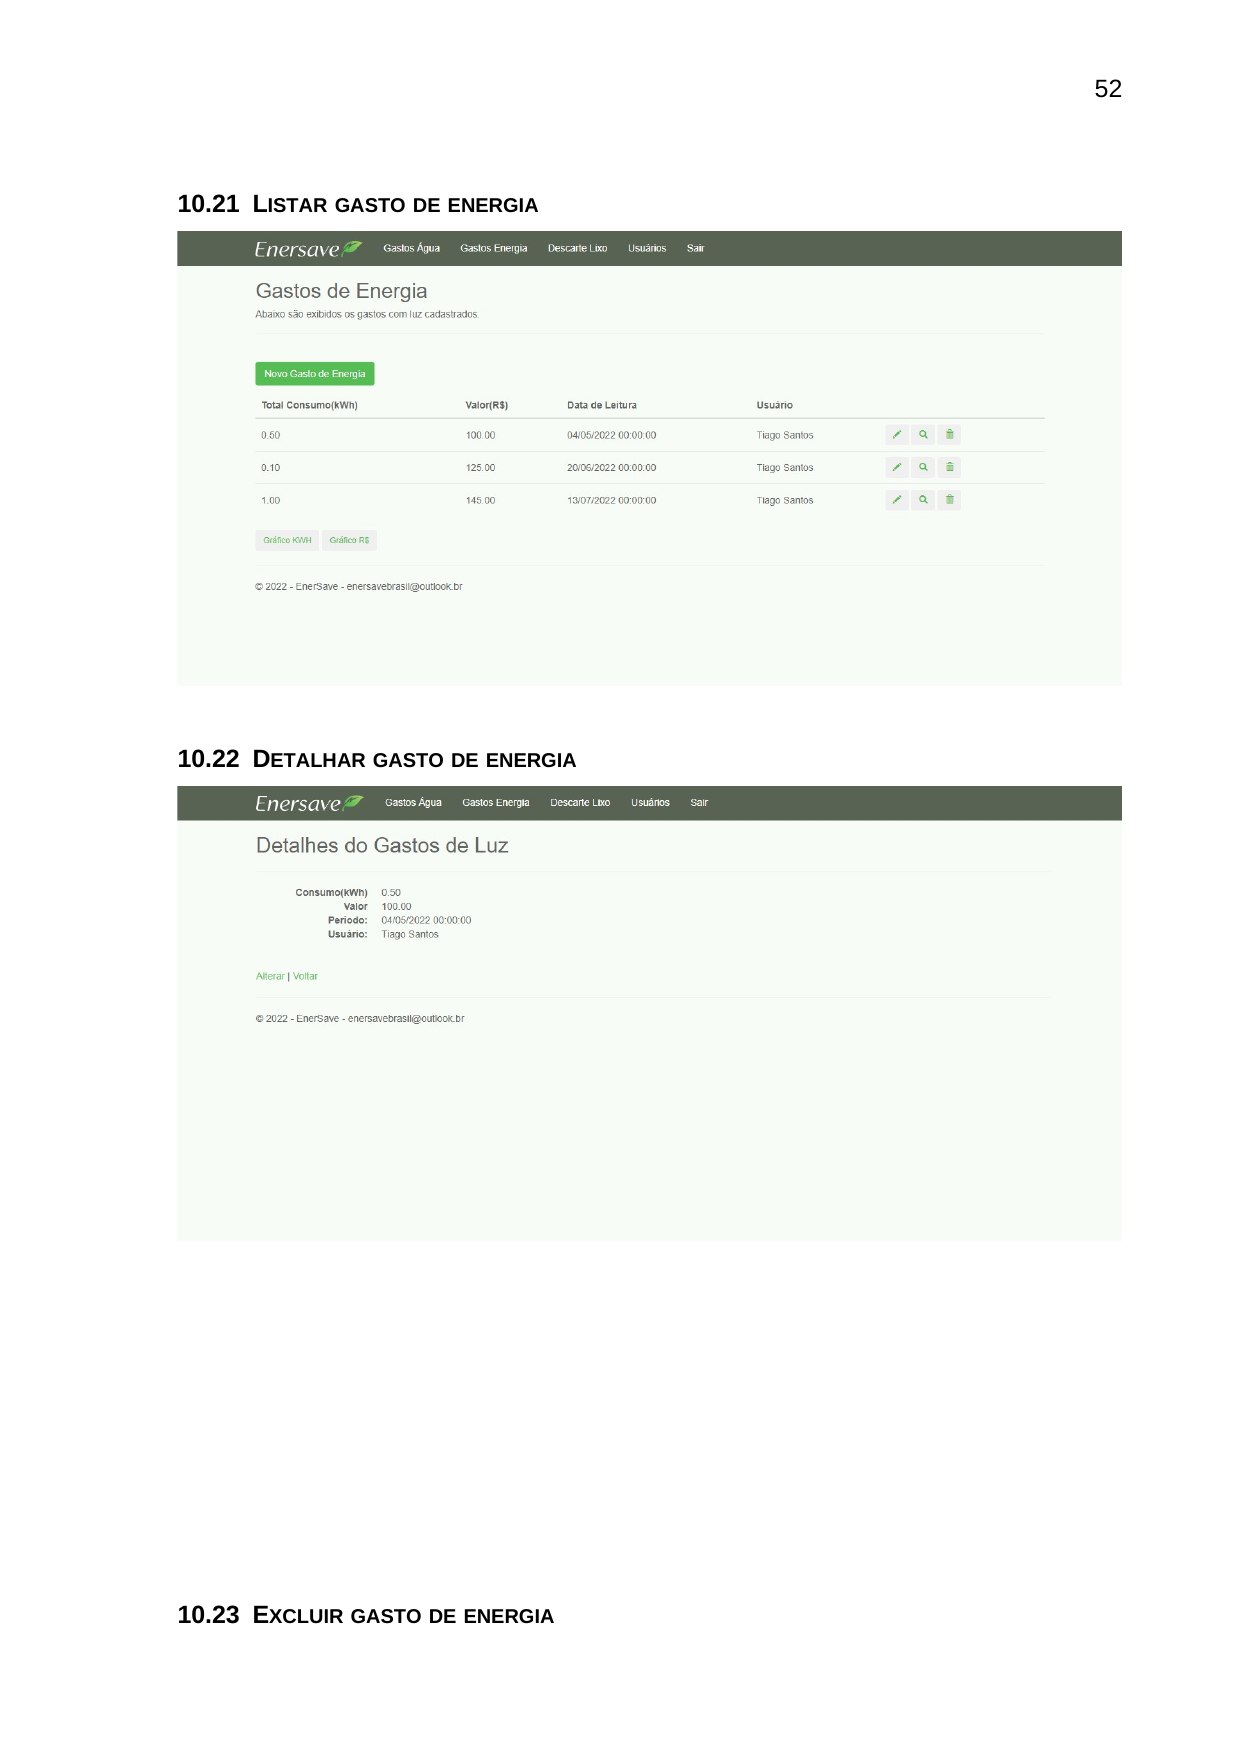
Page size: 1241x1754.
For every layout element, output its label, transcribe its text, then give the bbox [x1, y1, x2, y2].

text 10.22 Detalhar gasto de energia [177, 743, 1122, 772]
picture [177, 786, 1122, 1241]
text 10.21 Listar gasto de energia [177, 189, 1122, 217]
text 10.23 Excluir gasto de energia [177, 1600, 1122, 1629]
picture [177, 231, 1122, 686]
